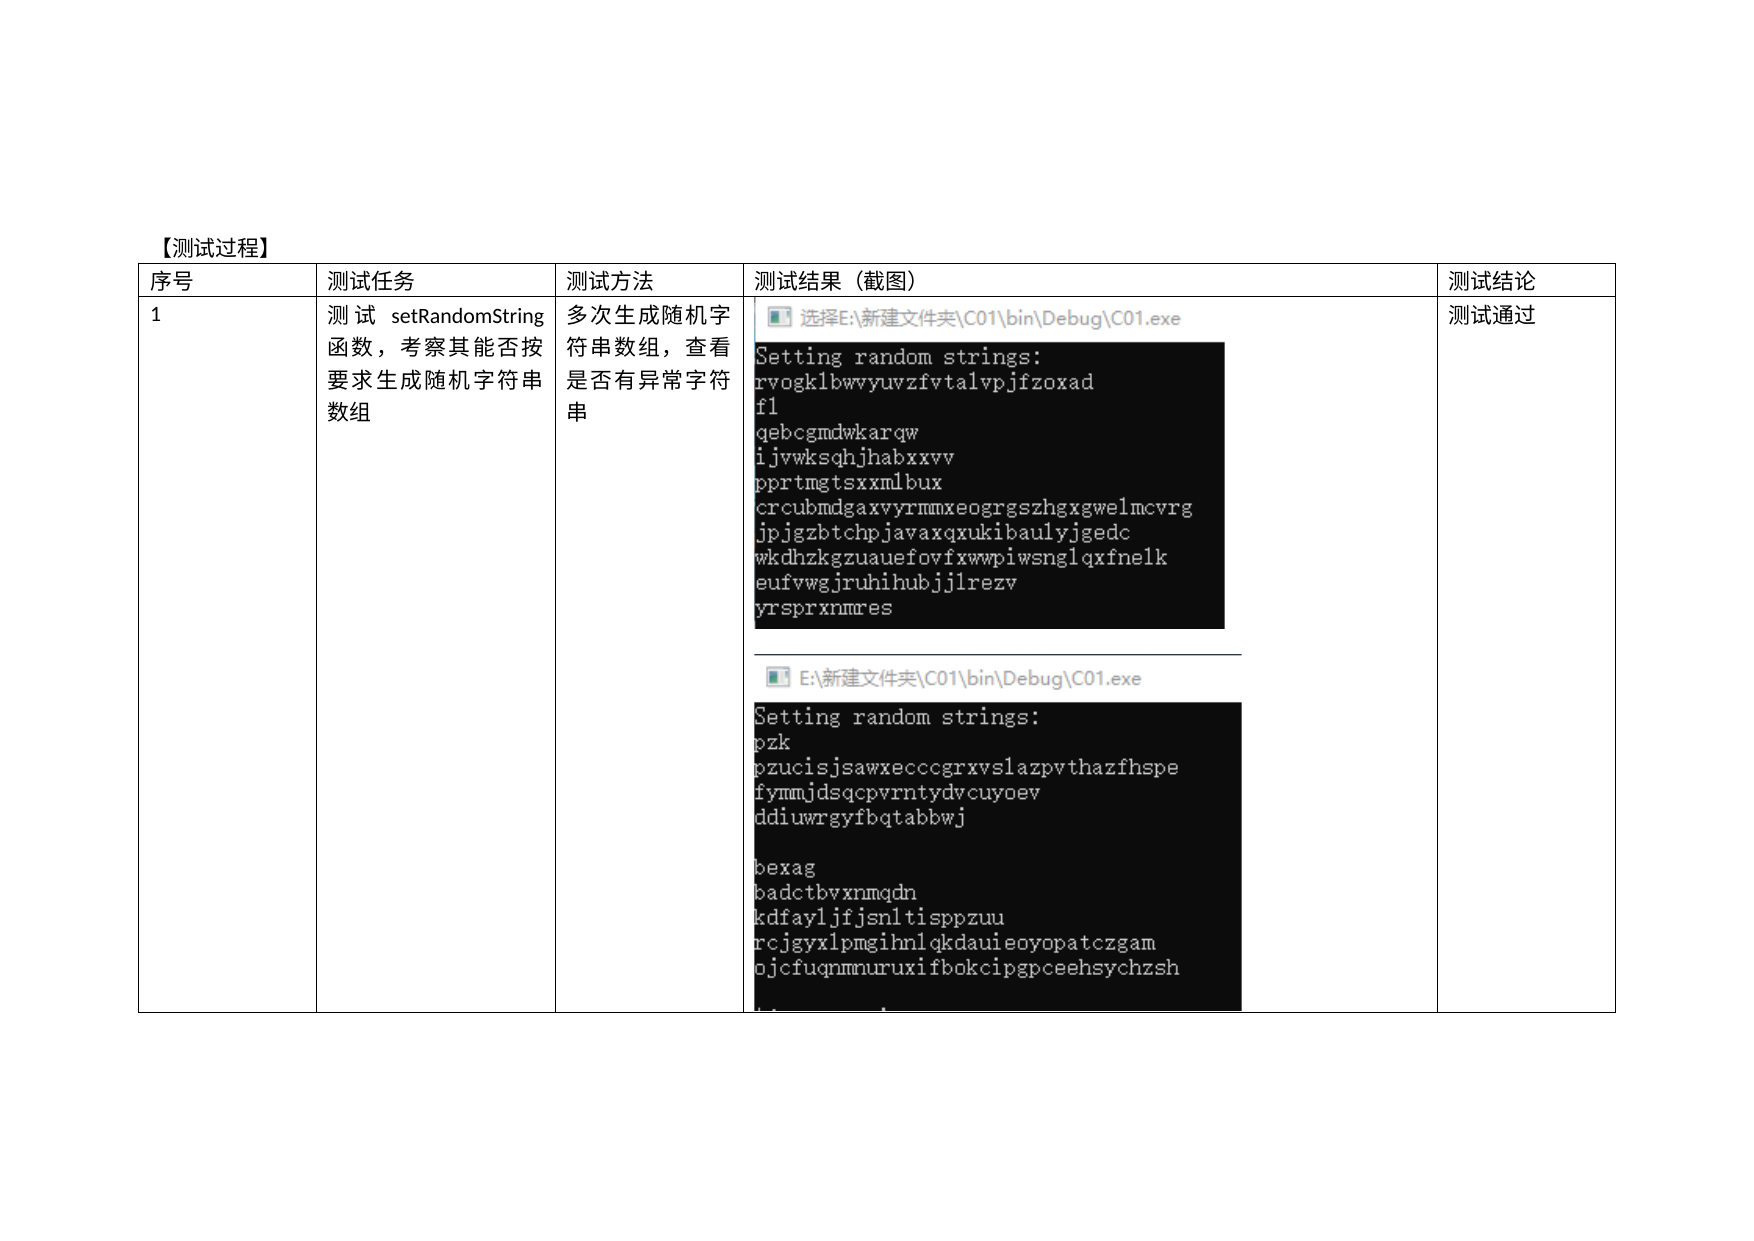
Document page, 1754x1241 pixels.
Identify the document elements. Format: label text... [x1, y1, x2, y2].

text 【测试过程】 [150, 230, 1604, 263]
picture [754, 654, 1242, 1011]
table_cell 测试 setRandomString函数，考察其能否按要求生成随机字符串数组 [317, 297, 555, 1012]
table_cell [744, 297, 1437, 1012]
table_cell 1 [139, 297, 316, 1012]
table_cell 多次生成随机字符串数组，查看是否有异常字符串 [556, 297, 743, 1012]
table_header 测试方法 [556, 264, 743, 296]
table_header 序号 [139, 264, 316, 296]
table_cell 测试通过 [1438, 297, 1615, 1012]
table_header 测试任务 [317, 264, 555, 296]
table_header 测试结论 [1438, 264, 1615, 296]
picture [754, 297, 1225, 629]
table_header 测试结果（截图） [744, 264, 1437, 296]
